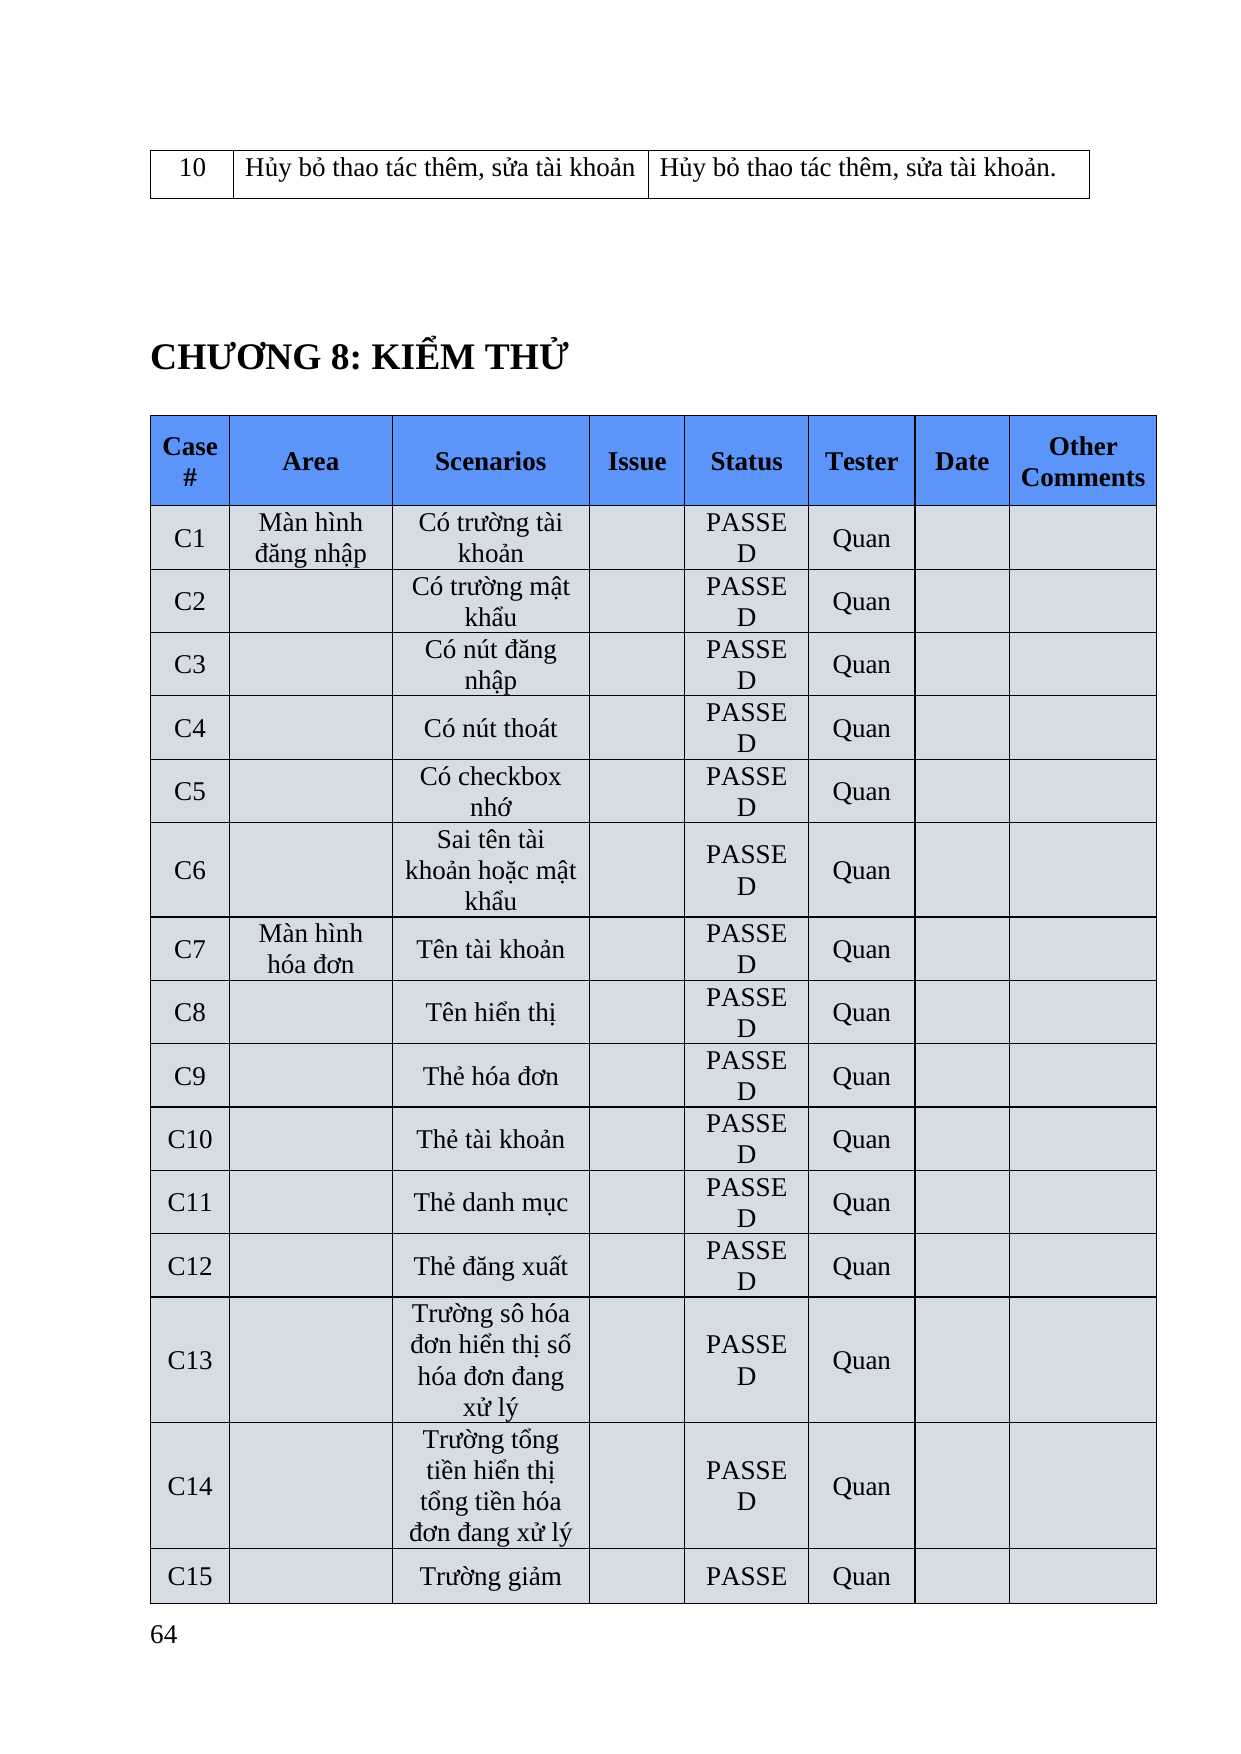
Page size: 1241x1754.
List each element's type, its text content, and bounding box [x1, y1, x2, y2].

table_cell Có trường mật khẩu [393, 570, 589, 632]
table_cell [230, 760, 392, 822]
table_cell Quan [809, 696, 914, 759]
table_cell C10 [151, 1108, 229, 1170]
table_cell C15 [151, 1549, 229, 1603]
table_cell [1010, 760, 1156, 822]
table_cell Tên tài khoản [393, 918, 589, 980]
table_header Date [916, 416, 1009, 505]
table_cell PASSED [685, 1549, 808, 1603]
table_header Scenarios [393, 416, 589, 505]
table_cell [916, 633, 1009, 695]
table_cell [590, 823, 684, 916]
table_cell [916, 570, 1009, 632]
table_cell Quan [809, 1549, 914, 1603]
table_cell [230, 1108, 392, 1170]
table_cell [230, 570, 392, 632]
table_cell Màn hình hóa đơn [230, 918, 392, 980]
table_cell [590, 570, 684, 632]
table_cell [230, 1298, 392, 1422]
table_cell [1010, 633, 1156, 695]
table_header Other Comments [1010, 416, 1156, 505]
table_cell [230, 1171, 392, 1233]
table_cell [1010, 1423, 1156, 1548]
table_cell PASSED [685, 1171, 808, 1233]
table_cell [916, 1044, 1009, 1106]
table_cell [230, 696, 392, 759]
table_cell [590, 981, 684, 1043]
table_cell [916, 696, 1009, 759]
table_cell [1010, 506, 1156, 569]
table_cell [590, 1423, 684, 1548]
table_cell [916, 823, 1009, 916]
table_cell [1010, 1171, 1156, 1233]
table_cell [916, 981, 1009, 1043]
table_cell [590, 1044, 684, 1106]
table_cell [916, 1298, 1009, 1422]
table_cell Quan [809, 570, 914, 632]
table_cell Trường tổng tiền hiển thị tổng tiền hóa đơn đang xử lý [393, 1423, 589, 1548]
table_cell [1010, 1044, 1156, 1106]
table_cell [1010, 918, 1156, 980]
table_cell [1010, 1298, 1156, 1422]
table_cell Có nút thoát [393, 696, 589, 759]
table_cell [230, 1234, 392, 1296]
table_cell [916, 506, 1009, 569]
table_cell [590, 1108, 684, 1170]
table_cell Quan [809, 1108, 914, 1170]
table_cell [916, 918, 1009, 980]
table_cell C13 [151, 1298, 229, 1422]
table_cell Màn hình đăng nhập [230, 506, 392, 569]
table_cell Có checkbox nhớ [393, 760, 589, 822]
table_cell C8 [151, 981, 229, 1043]
table_cell [916, 1171, 1009, 1233]
table_cell [230, 1549, 392, 1603]
table_cell Quan [809, 1423, 914, 1548]
table_cell [1010, 570, 1156, 632]
table_cell [1010, 981, 1156, 1043]
text CHƯƠNG 8: KIỂM THỬ [150, 334, 1090, 378]
table_cell Quan [809, 981, 914, 1043]
table_cell Quan [809, 1298, 914, 1422]
table_cell Quan [809, 760, 914, 822]
table_cell Thẻ đăng xuất [393, 1234, 589, 1296]
table_cell PASSED [685, 760, 808, 822]
table_cell [916, 1423, 1009, 1548]
table_cell PASSED [685, 633, 808, 695]
table_cell [230, 981, 392, 1043]
table_cell [916, 1549, 1009, 1603]
table_cell [1010, 823, 1156, 916]
table_cell PASSED [685, 570, 808, 632]
table_header Case # [151, 416, 229, 505]
table_cell 10 [151, 151, 233, 198]
table_header Status [685, 416, 808, 505]
table_cell PASSED [685, 823, 808, 916]
table_cell Thẻ hóa đơn [393, 1044, 589, 1106]
table_cell [230, 1423, 392, 1548]
table_cell C14 [151, 1423, 229, 1548]
table_cell PASSED [685, 506, 808, 569]
table_cell [916, 1234, 1009, 1296]
table_cell [590, 633, 684, 695]
table_cell [1010, 1234, 1156, 1296]
table_cell C4 [151, 696, 229, 759]
table_cell [590, 506, 684, 569]
table_cell C7 [151, 918, 229, 980]
table_cell [590, 918, 684, 980]
table_cell [230, 1044, 392, 1106]
table_cell [590, 696, 684, 759]
table_cell Hủy bỏ thao tác thêm, sửa tài khoản [234, 151, 648, 198]
table_cell [230, 823, 392, 916]
table_cell Thẻ tài khoản [393, 1108, 589, 1170]
table_cell [1010, 696, 1156, 759]
table_cell PASSED [685, 1044, 808, 1106]
table_cell [590, 1549, 684, 1603]
table_cell Tên hiển thị [393, 981, 589, 1043]
table_cell C11 [151, 1171, 229, 1233]
table_cell Quan [809, 918, 914, 980]
table_cell PASSED [685, 1234, 808, 1296]
table_cell PASSED [685, 696, 808, 759]
table_cell Trường sô hóa đơn hiển thị số hóa đơn đang xử lý [393, 1298, 589, 1422]
table_cell Sai tên tài khoản hoặc mật khẩu [393, 823, 589, 916]
table_header Area [230, 416, 392, 505]
table_cell C6 [151, 823, 229, 916]
table_cell Quan [809, 1171, 914, 1233]
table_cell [393, 1549, 589, 1603]
table_cell PASSED [685, 981, 808, 1043]
table_cell Hủy bỏ thao tác thêm, sửa tài khoản. [649, 151, 1089, 198]
table_cell PASSED [685, 1298, 808, 1422]
table_cell [1010, 1549, 1156, 1603]
table_cell C3 [151, 633, 229, 695]
table_header Tester [809, 416, 914, 505]
table_cell Quan [809, 823, 914, 916]
table_cell [590, 760, 684, 822]
table_cell Quan [809, 633, 914, 695]
table_cell PASSED [685, 1423, 808, 1548]
table_cell [1010, 1108, 1156, 1170]
table_cell [230, 633, 392, 695]
table_cell Thẻ danh mục [393, 1171, 589, 1233]
table_cell Quan [809, 1044, 914, 1106]
table_cell PASSED [685, 1108, 808, 1170]
table_cell [590, 1234, 684, 1296]
table_cell [590, 1298, 684, 1422]
table_cell [916, 760, 1009, 822]
table_cell Có nút đăng nhập [393, 633, 589, 695]
table_cell [916, 1108, 1009, 1170]
table_cell Quan [809, 1234, 914, 1296]
table_cell [590, 1171, 684, 1233]
table_header Issue [590, 416, 684, 505]
table_cell C2 [151, 570, 229, 632]
table_cell C9 [151, 1044, 229, 1106]
table_cell C5 [151, 760, 229, 822]
table_cell PASSED [685, 918, 808, 980]
table_cell Quan [809, 506, 914, 569]
table_cell C1 [151, 506, 229, 569]
table_cell C12 [151, 1234, 229, 1296]
table_cell Có trường tài khoản [393, 506, 589, 569]
